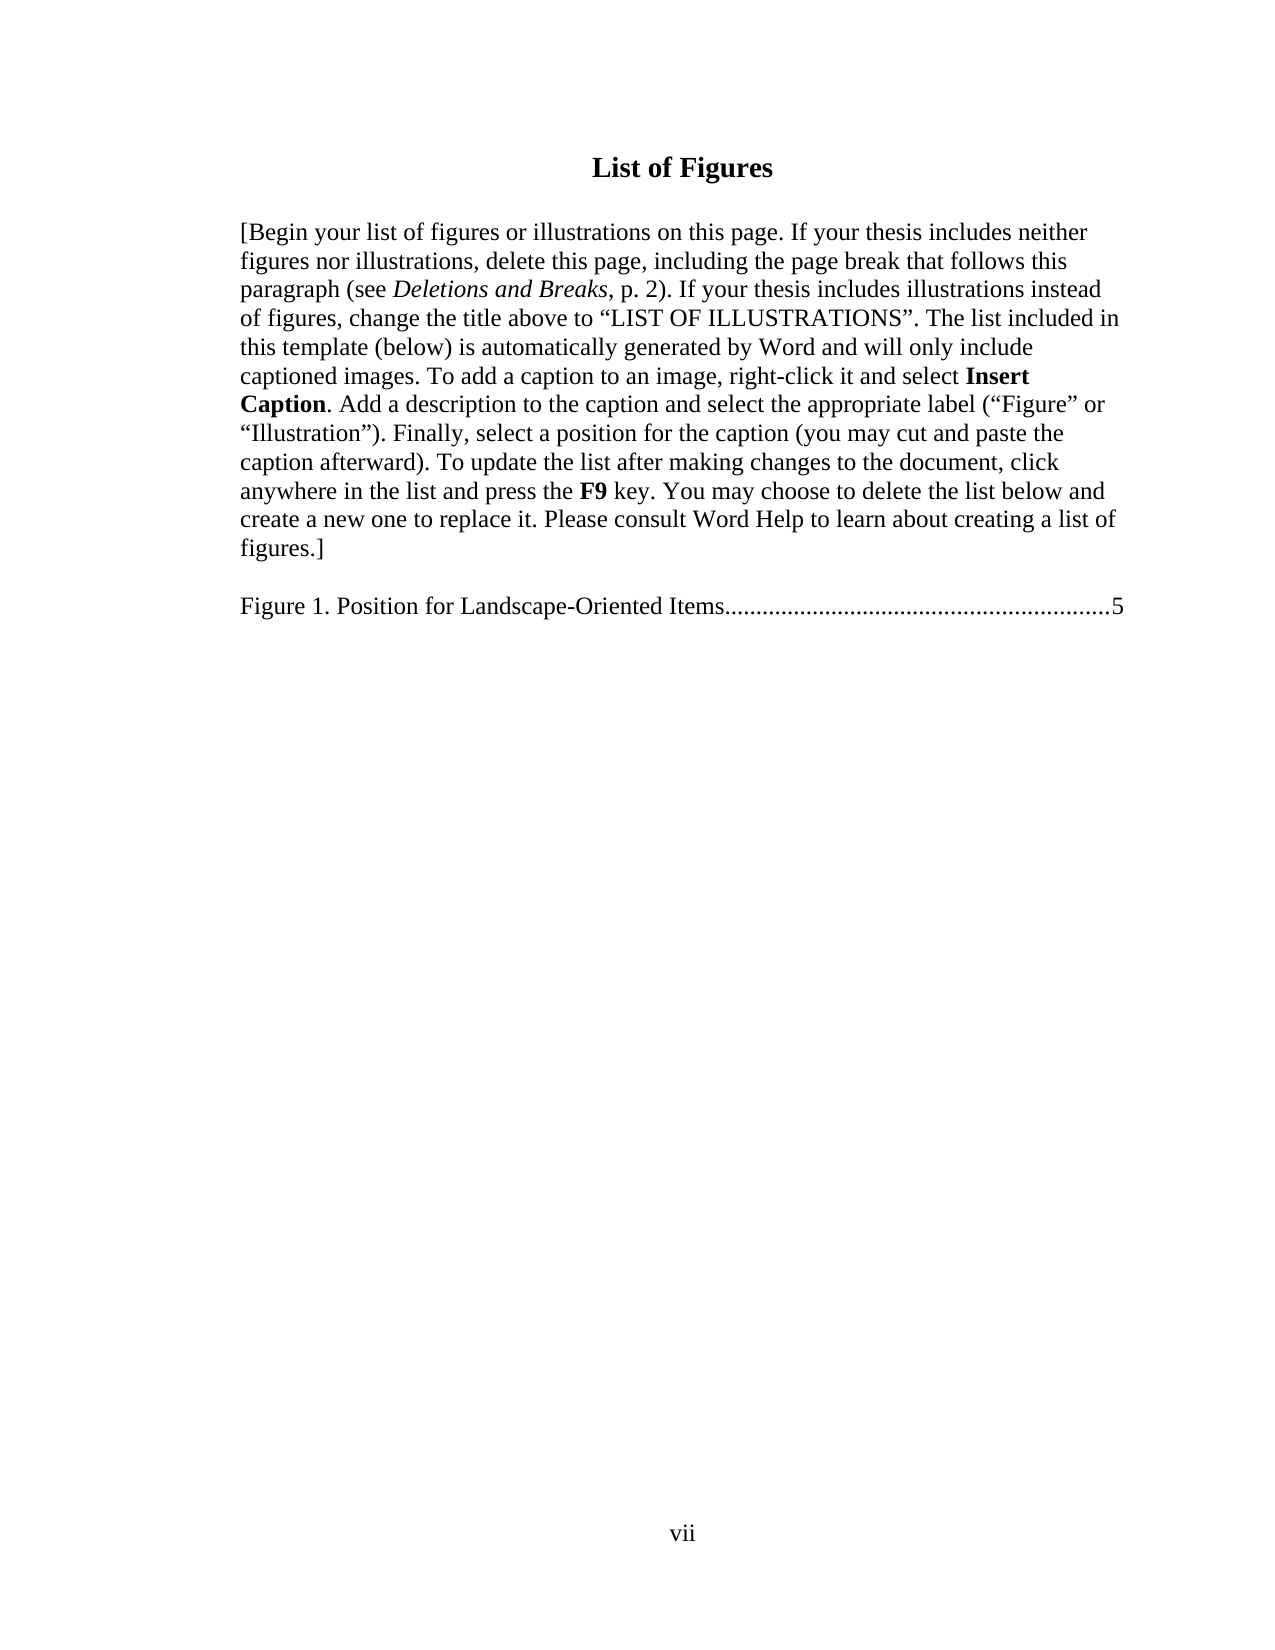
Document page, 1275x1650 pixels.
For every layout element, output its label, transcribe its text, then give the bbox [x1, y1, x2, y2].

text Figure 1. Position for Landscape-Oriented Items 5 [240, 591, 1125, 619]
text [Begin your list of figures or illustrations on this page. If your thesis includes neither figures nor illustrations, delete this page, including the page break that follows this paragraph (see Deletions and Breaks, p. 2). If your thesis includes illustrations instead of figures, change the title above to “LIST OF ILLUSTRATIONS”. The list included in this template (below) is automatically generated by Word and will only include captioned images. To add a caption to an image, right-click it and select Insert Caption. Add a description to the caption and select the appropriate label (“Figure” or “Illustration”). Finally, select a position for the caption (you may cut and paste the caption afterward). To update the list after making changes to the document, click anywhere in the list and press the F9 key. You may choose to delete the list below and create a new one to replace it. Please consult Word Help to learn about creating a list of figures.] [240, 217, 1125, 562]
